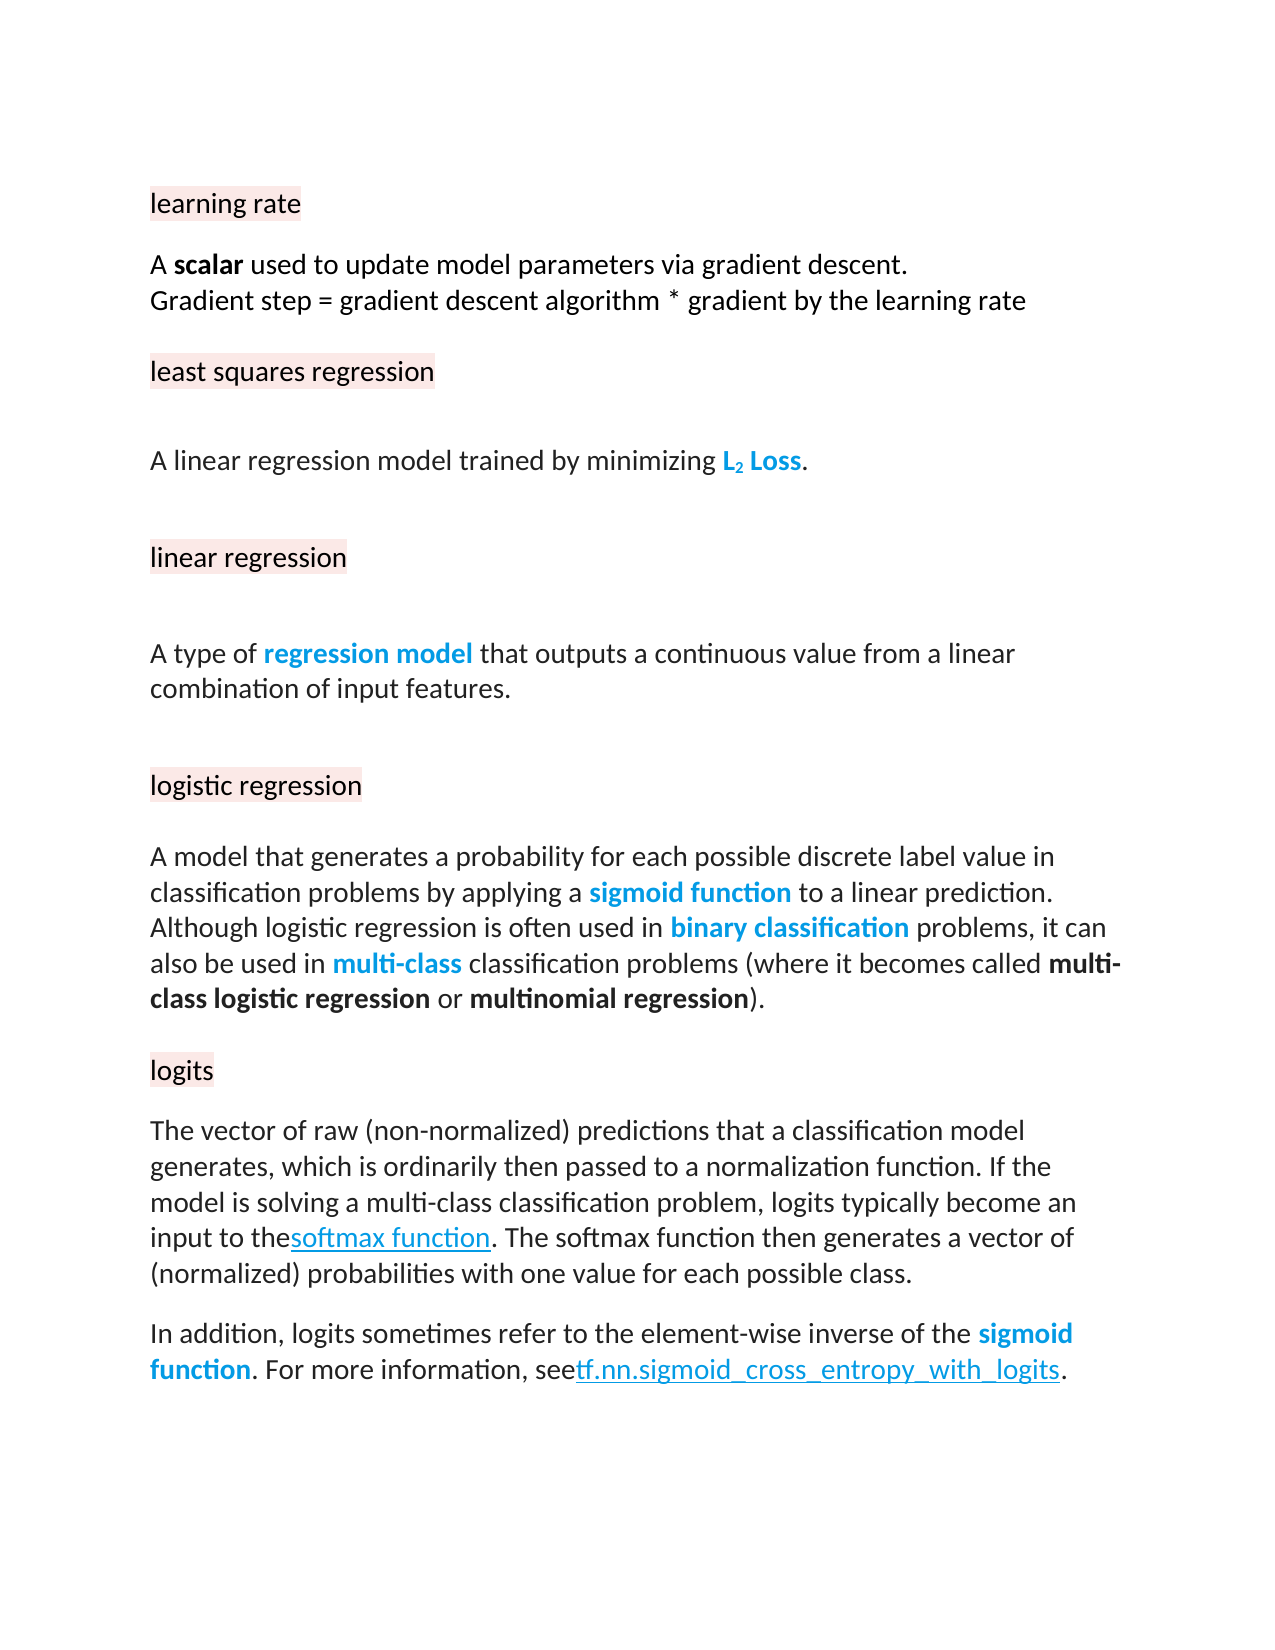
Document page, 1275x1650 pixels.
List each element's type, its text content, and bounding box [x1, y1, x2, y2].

text learning rate [150, 150, 1125, 221]
text Gradient step = gradient descent algorithm * gradient by the learning rate [150, 282, 1125, 317]
text linear regression [150, 503, 1125, 574]
text The vector of raw (non-normalized) predictions that a classification model generates, which is ordinarily then passed to a normalization function. If the model is solving a multi-class classification problem, logits typically become an input to thesoftmax function. The softmax function then generates a vector of (normalized) probabilities with one value for each possible class. [150, 1112, 1125, 1291]
text A model that generates a probability for each possible discrete label value in classification problems by applying a sigmoid function to a linear prediction. Although logistic regression is often used in binary classification problems, it can also be used in multi-class classification problems (where it becomes called multi-class logistic regression or multinomial regression). [150, 802, 1125, 1016]
text A linear regression model trained by minimizing L2 Loss. [150, 442, 1125, 478]
text A scalar used to update model parameters via gradient descent. [150, 246, 1125, 282]
text A type of regression model that outputs a continuous value from a linear combination of input features. [150, 599, 1125, 706]
text logits [150, 1016, 1125, 1087]
text least squares regression [150, 317, 1125, 417]
text In addition, logits sometimes refer to the element-wise inverse of the sigmoid function. For more information, seetf.nn.sigmoid_cross_entropy_with_logits. [150, 1316, 1125, 1387]
text logistic regression [150, 731, 1125, 802]
